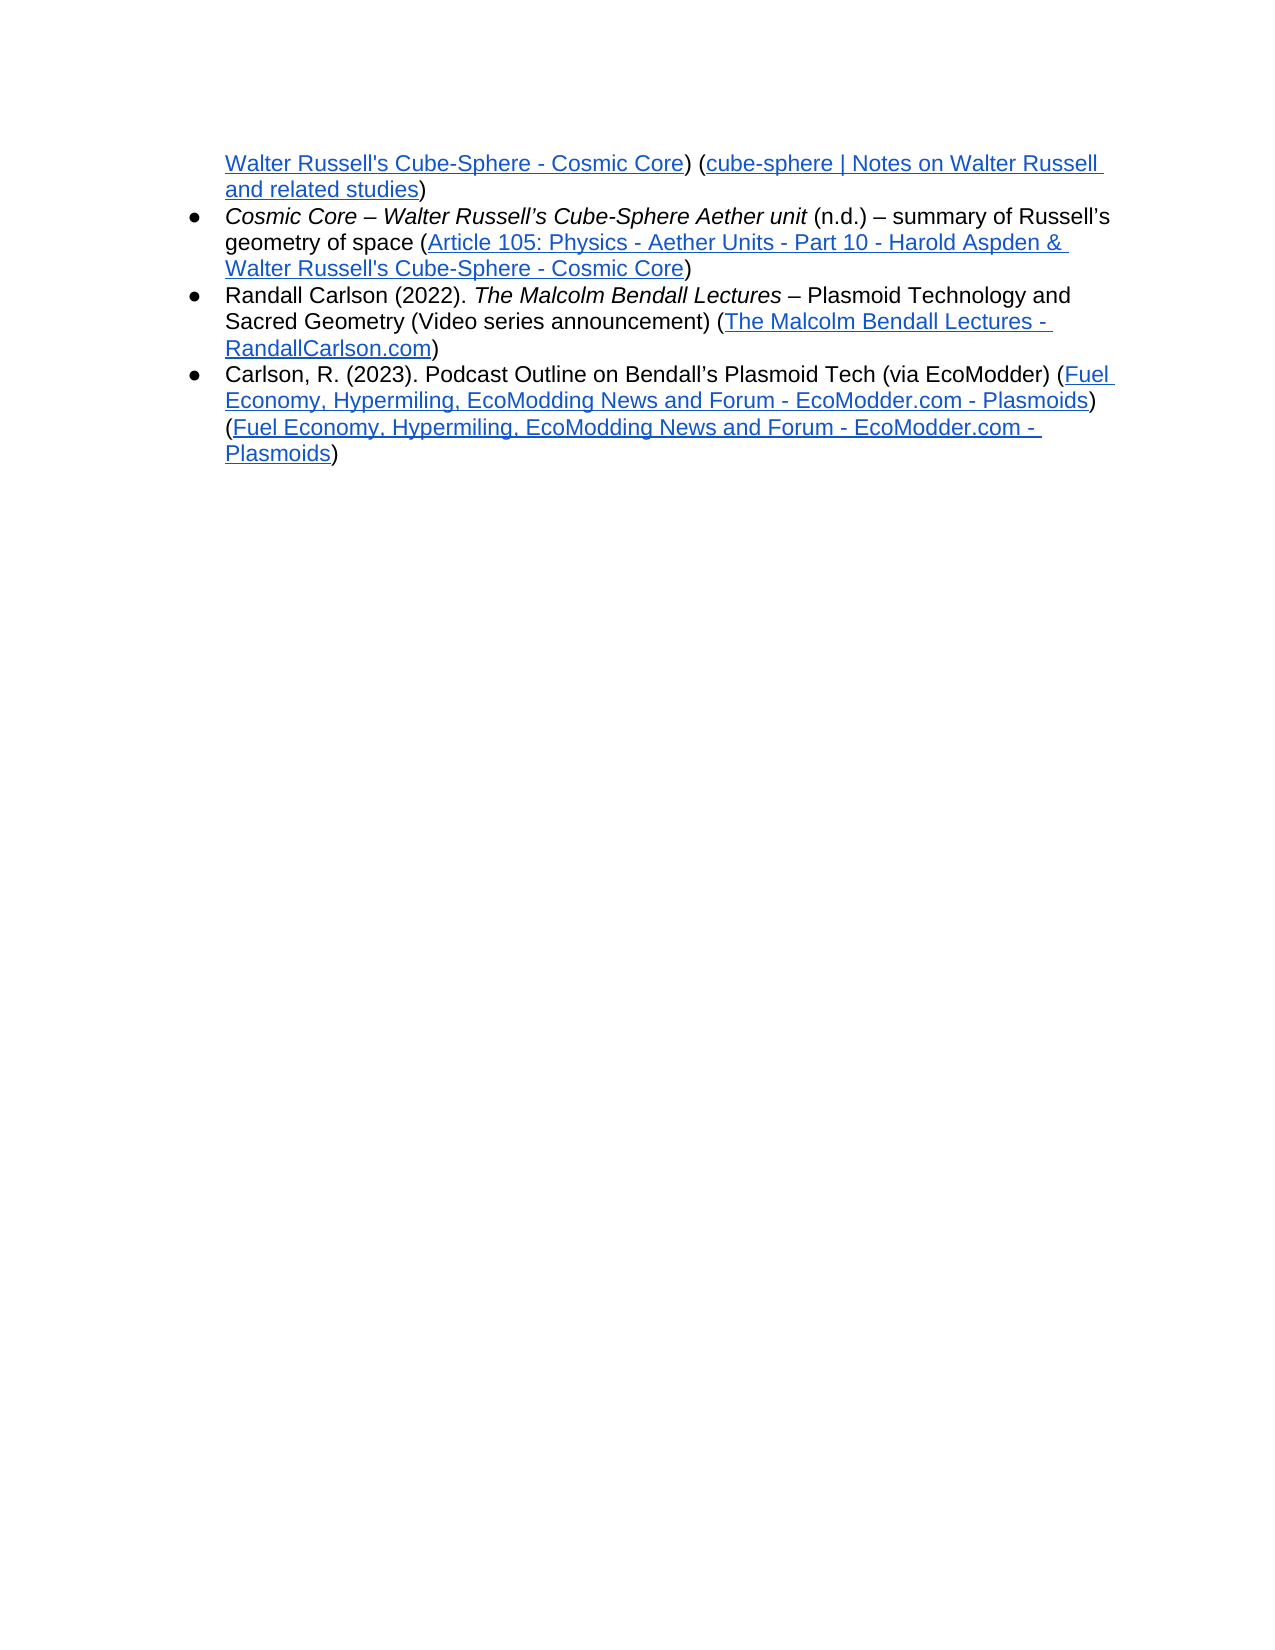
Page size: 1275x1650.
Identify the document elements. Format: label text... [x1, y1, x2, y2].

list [187, 150, 1125, 203]
list Cosmic Core – Walter Russell’s Cube-Sphere Aether unit (n.d.) – summary of Russell’s geometry of space (Article 105: Physics - Aether Units - Part 10 - Harold Aspden & Walter Russell's Cube-Sphere - Cosmic Core) [187, 203, 1125, 282]
list Carlson, R. (2023). Podcast Outline on Bendall’s Plasmoid Tech (via EcoModder) (Fuel Economy, Hypermiling, EcoModding News and Forum - EcoModder.com - Plasmoids) (Fuel Economy, Hypermiling, EcoModding News and Forum - EcoModder.com - Plasmoids) [187, 361, 1125, 466]
list Randall Carlson (2022). The Malcolm Bendall Lectures – Plasmoid Technology and Sacred Geometry (Video series announcement) (The Malcolm Bendall Lectures - RandallCarlson.com) [187, 282, 1125, 361]
